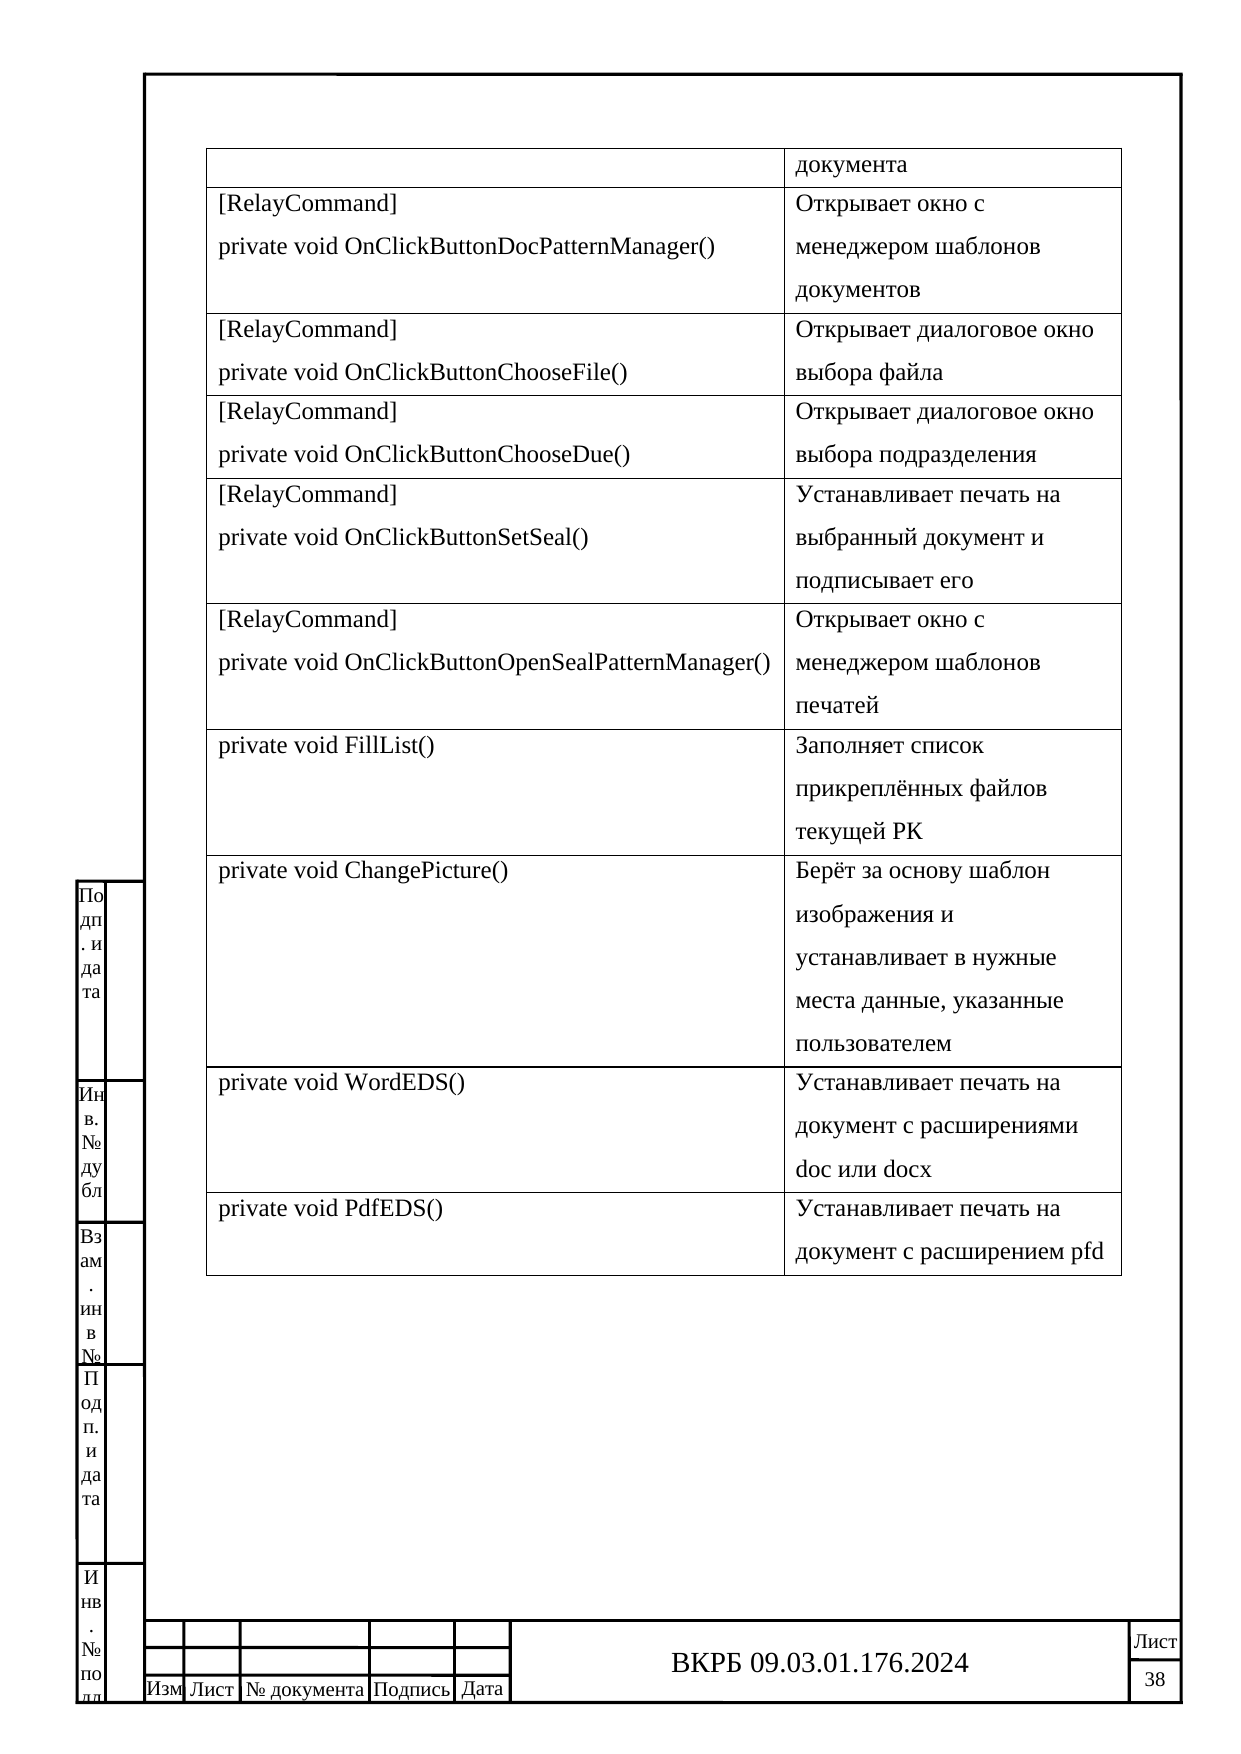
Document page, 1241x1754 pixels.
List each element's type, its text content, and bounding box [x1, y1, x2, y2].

table_cell [RelayCommand] private void OnClickButtonOpenSealPatternManager() [207, 604, 784, 729]
table_cell private void FillList() [207, 730, 784, 854]
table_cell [785, 149, 1121, 187]
table_cell Открывает диалоговое окно выбора подразделения [785, 396, 1121, 478]
table_cell Открывает окно с менеджером шаблонов документов [785, 188, 1121, 313]
table_cell Открывает диалоговое окно выбора файла [785, 314, 1121, 395]
table_cell private void PdfEDS() [207, 1193, 784, 1274]
table_cell Открывает окно с менеджером шаблонов печатей [785, 604, 1121, 729]
table_cell [RelayCommand] private void OnClickButtonDocPatternManager() [207, 188, 784, 313]
table_cell private void ChangePicture() [207, 856, 784, 1066]
table_cell Устанавливает печать на документ с расширением pfd [785, 1193, 1121, 1274]
table_cell Заполняет список прикреплённых файлов текущей РК [785, 730, 1121, 854]
table_cell [RelayCommand] private void OnClickButtonSetSeal() [207, 479, 784, 603]
table_cell [RelayCommand] private void OnClickButtonChooseDue() [207, 396, 784, 478]
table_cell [207, 149, 784, 187]
table_cell Берёт за основу шаблон изображения и устанавливает в нужные места данные, указанные пользователем [785, 856, 1121, 1066]
table_cell [RelayCommand] private void OnClickButtonChooseFile() [207, 314, 784, 395]
table_cell Устанавливает печать на документ с расширениями doc или docx [785, 1068, 1121, 1192]
table_cell Устанавливает печать на выбранный документ и подписывает его [785, 479, 1121, 603]
table_cell private void WordEDS() [207, 1068, 784, 1192]
